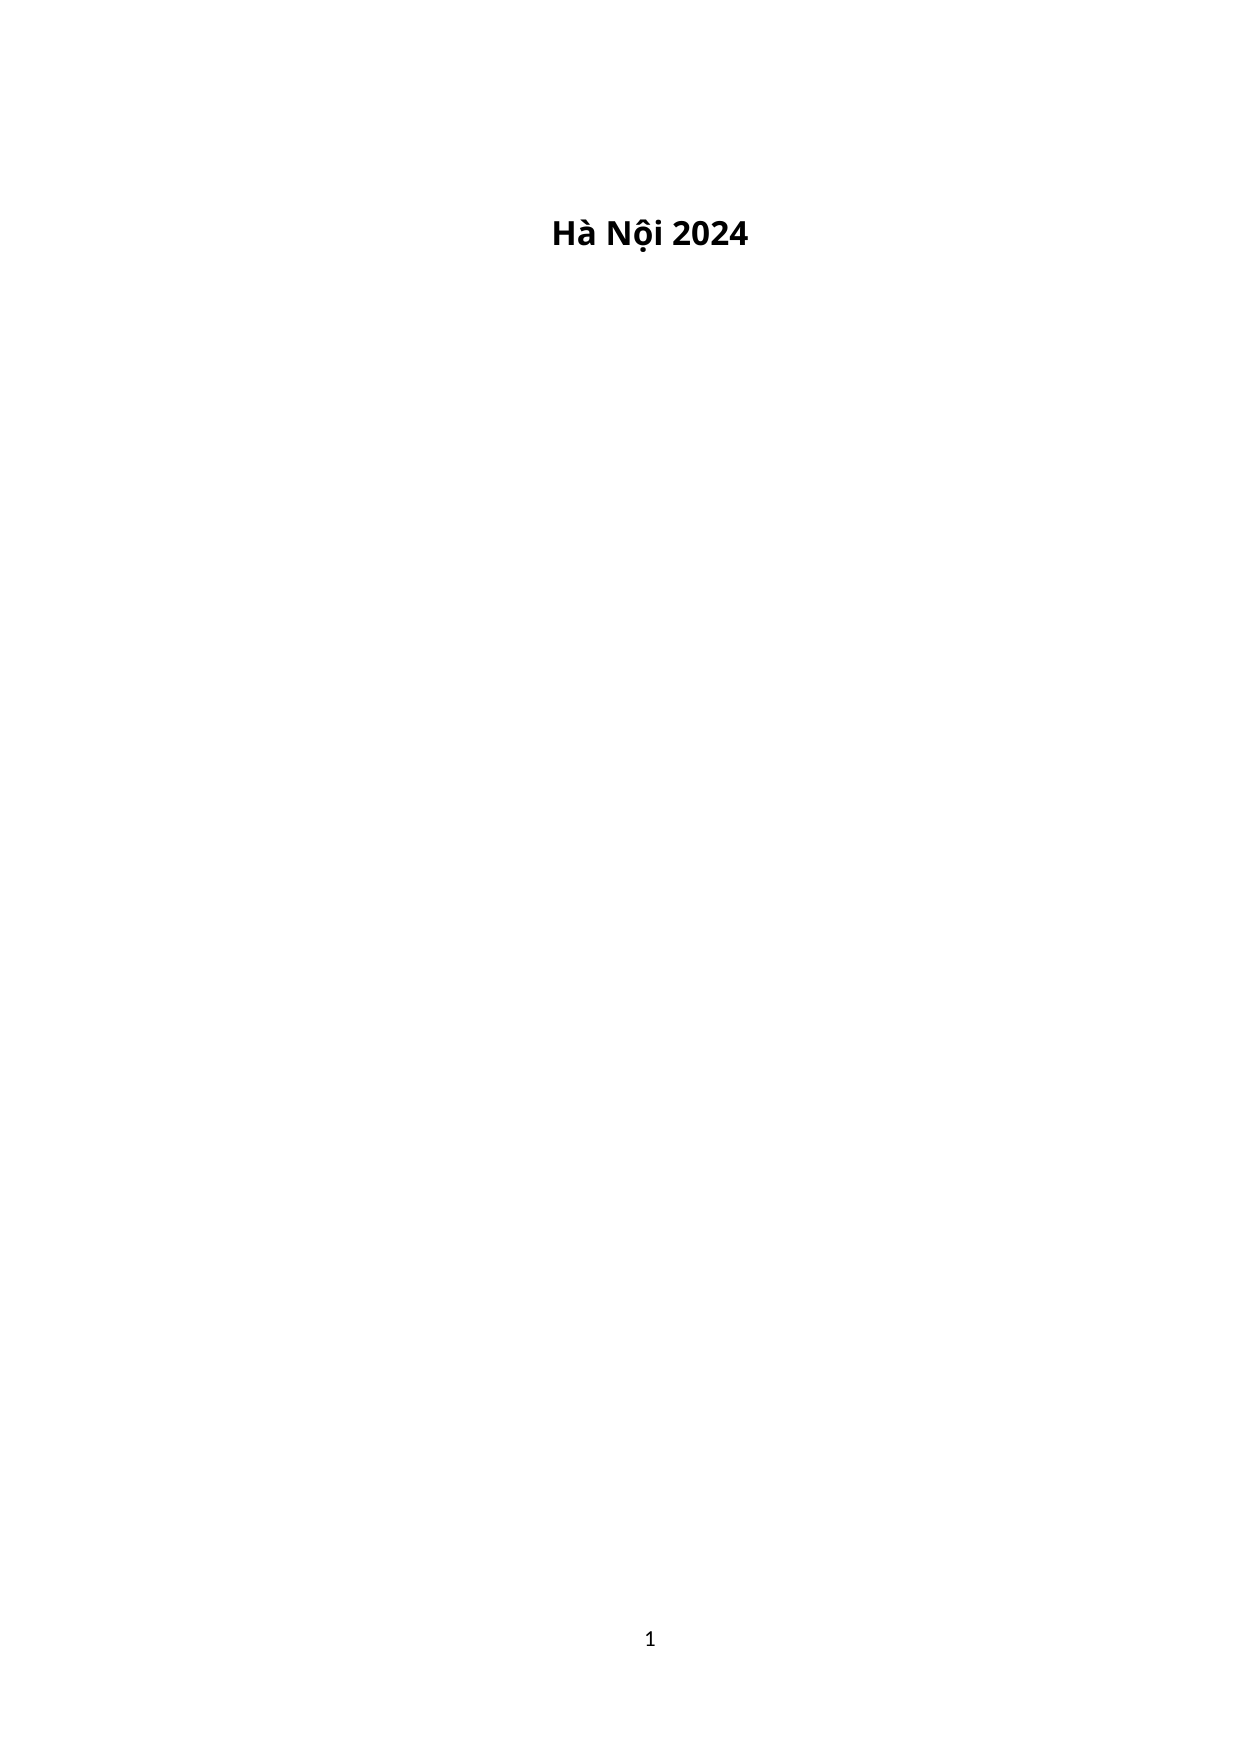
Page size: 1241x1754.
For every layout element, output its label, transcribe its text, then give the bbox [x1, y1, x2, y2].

text Hà Nội 2024 [177, 209, 1122, 255]
